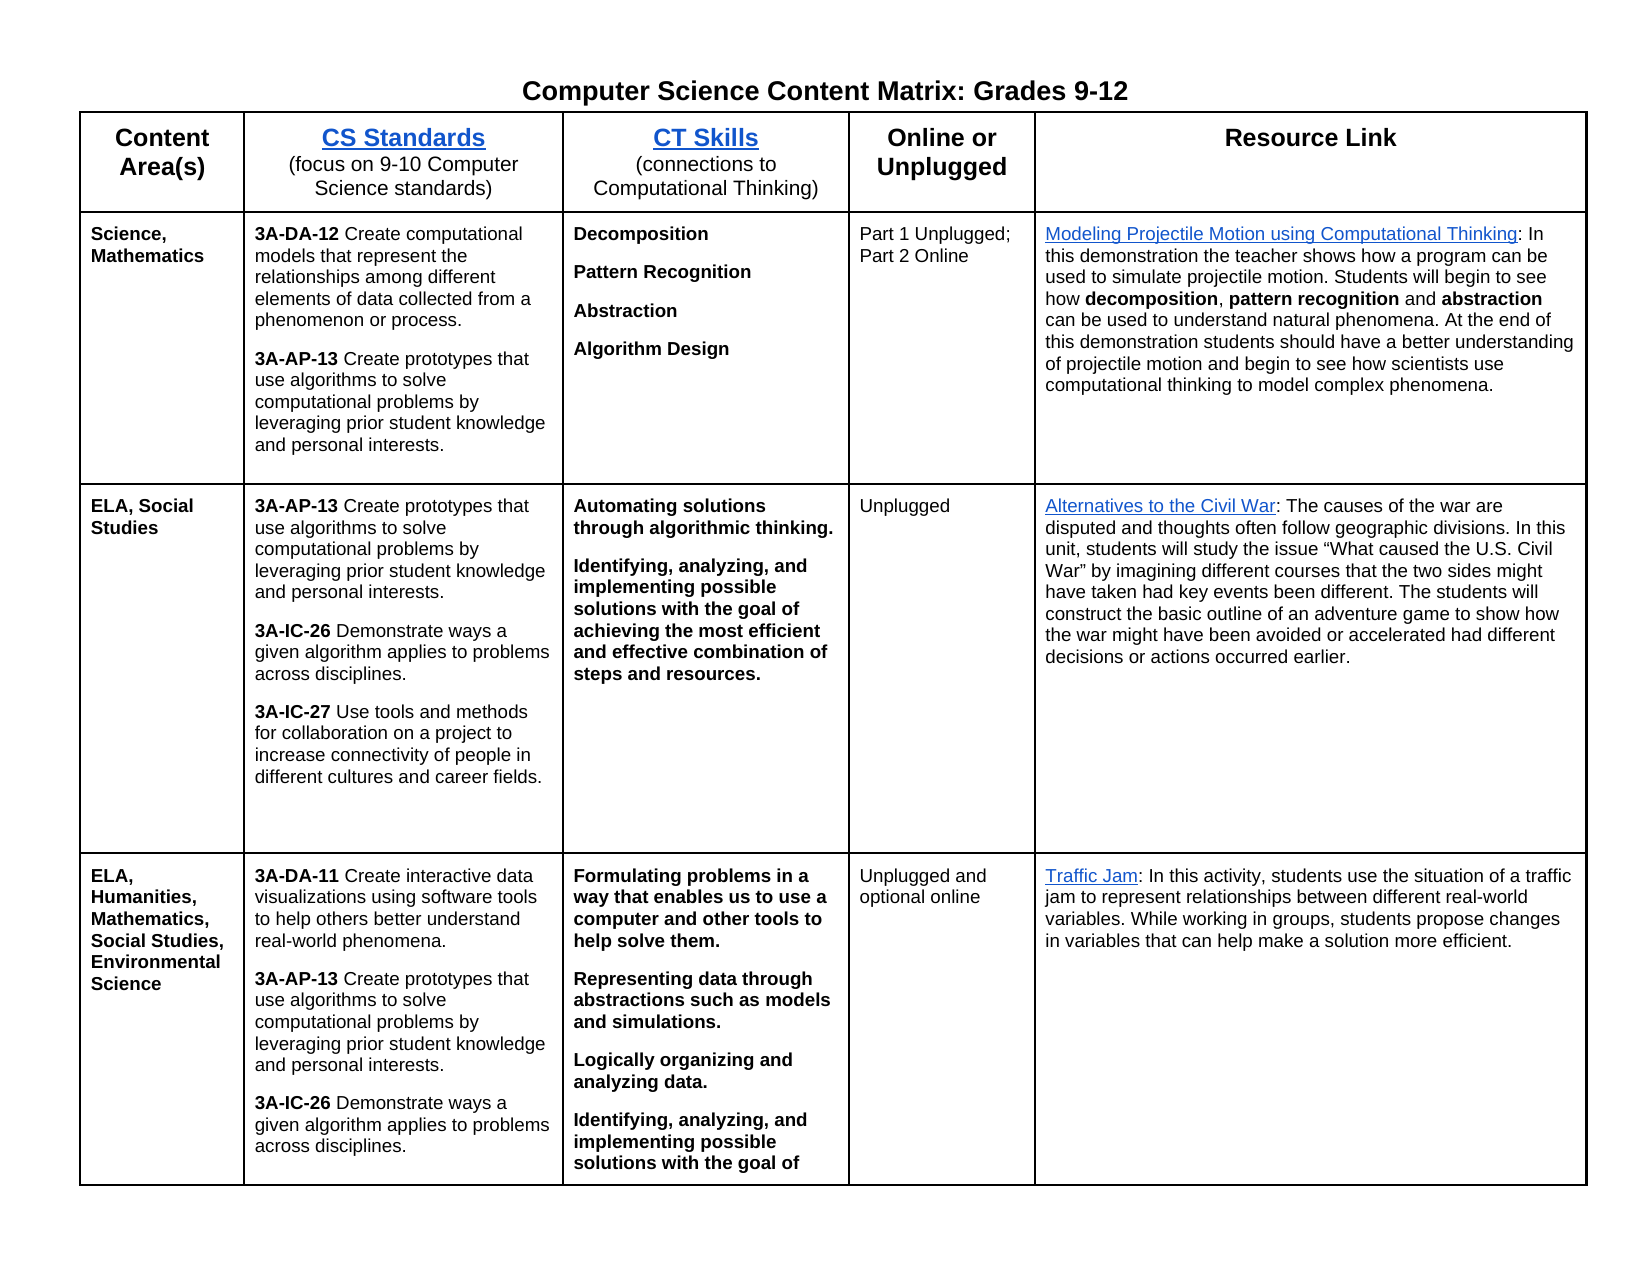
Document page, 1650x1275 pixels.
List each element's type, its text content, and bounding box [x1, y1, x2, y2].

table_header Content Area(s) [81, 113, 243, 211]
table_cell 3A-AP-13 Create prototypes that use algorithms to solve computational problems by leveraging prior student knowledge and personal interests. 3A-IC-26 Demonstrate ways a given algorithm applies to problems across disciplines. 3A-IC-27 Use tools and methods for collaboration on a project to increase connectivity of people in different cultures and career fields. [245, 485, 562, 852]
table_cell Decomposition Pattern Recognition Abstraction Algorithm Design [564, 213, 848, 482]
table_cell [1036, 854, 1585, 1184]
table_header CT Skills (connections to Computational Thinking) [564, 113, 848, 211]
text Computer Science Content Matrix: Grades 9-12 [75, 75, 1575, 106]
table_header Resource Link [1036, 113, 1585, 211]
table_cell Modeling Projectile Motion using Computational Thinking: In this demonstration the teacher shows how a program can be used to simulate projectile motion. Students will begin to see how decomposition, pattern recognition and abstraction can be used to understand natural phenomena. At the end of this demonstration students should have a better understanding of projectile motion and begin to see how scientists use computational thinking to model complex phenomena. [1036, 213, 1585, 482]
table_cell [245, 854, 562, 1184]
table_header CS Standards (focus on 9-10 Computer Science standards) [245, 113, 562, 211]
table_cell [81, 854, 243, 1184]
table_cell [564, 854, 848, 1184]
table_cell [850, 854, 1034, 1184]
table_cell Part 1 Unplugged; Part 2 Online [850, 213, 1034, 482]
table_cell Alternatives to the Civil War: The causes of the war are disputed and thoughts often follow geographic divisions. In this unit, students will study the issue “What caused the U.S. Civil War” by imagining different courses that the two sides might have taken had key events been different. The students will construct the basic outline of an adventure game to show how the war might have been avoided or accelerated had different decisions or actions occurred earlier. [1036, 485, 1585, 852]
table_cell Automating solutions through algorithmic thinking. Identifying, analyzing, and implementing possible solutions with the goal of achieving the most efficient and effective combination of steps and resources. [564, 485, 848, 852]
table_cell Unplugged [850, 485, 1034, 852]
table_header Online or Unplugged [850, 113, 1034, 211]
table_cell ELA, Social Studies [81, 485, 243, 852]
table_cell 3A-DA-12 Create computational models that represent the relationships among different elements of data collected from a phenomenon or process. 3A-AP-13 Create prototypes that use algorithms to solve computational problems by leveraging prior student knowledge and personal interests. [245, 213, 562, 482]
table_cell Science, Mathematics [81, 213, 243, 482]
